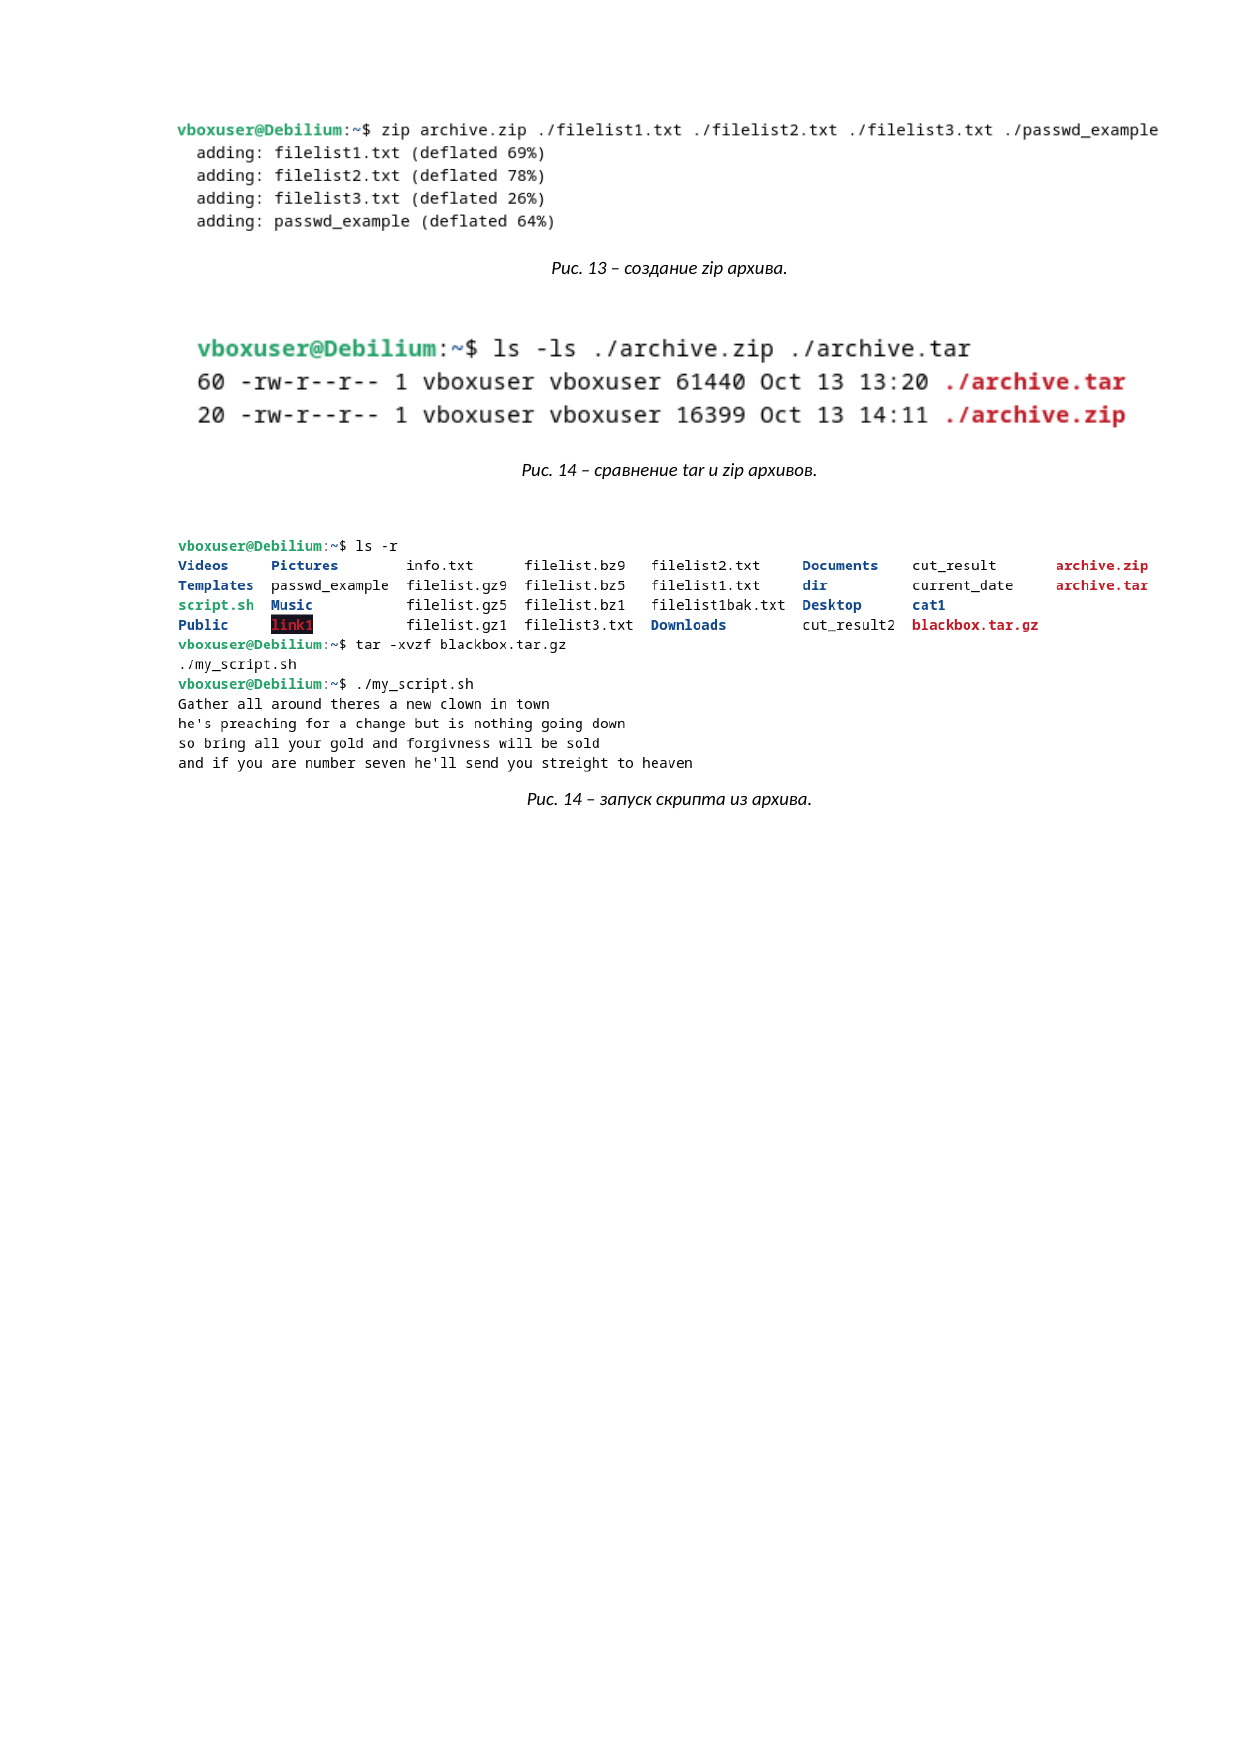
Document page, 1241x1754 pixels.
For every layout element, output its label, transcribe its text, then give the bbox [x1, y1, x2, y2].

picture [196, 333, 1142, 434]
text Рис. 14 – запуск скрипта из архива. [177, 787, 1162, 810]
text Рис. 13 – создание zip архива. [177, 256, 1162, 279]
picture [177, 536, 1162, 772]
picture [177, 118, 1162, 232]
text Рис. 14 – сравнение tar и zip архивов. [177, 458, 1162, 481]
